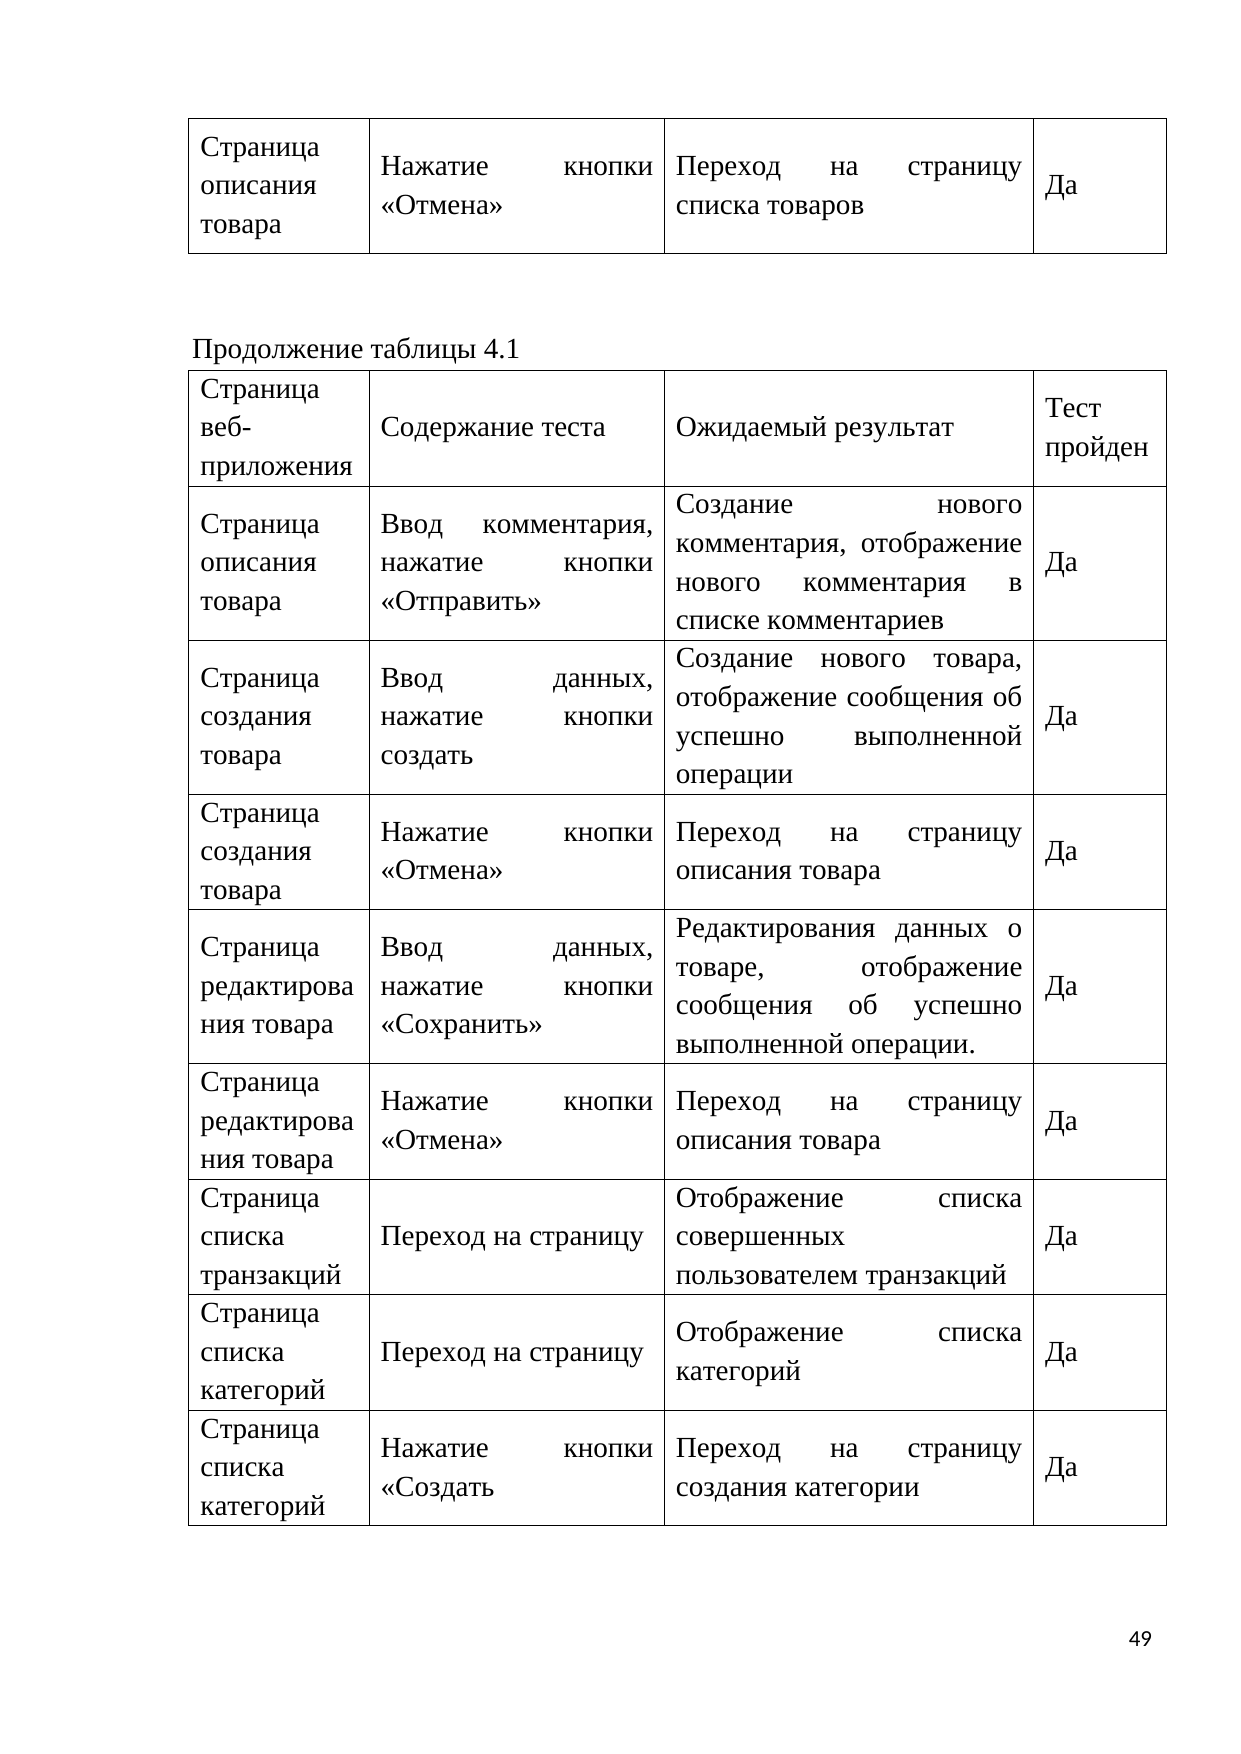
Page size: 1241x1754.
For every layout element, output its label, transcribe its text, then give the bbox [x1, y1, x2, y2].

table_cell Создание нового комментария, отображение нового комментария в списке комментариев [665, 487, 1033, 639]
table_cell Да [1034, 1064, 1166, 1179]
table_cell Нажатие кнопки «Отмена» [370, 119, 664, 253]
table_cell Да [1034, 119, 1166, 253]
table_cell Да [1034, 1180, 1166, 1294]
table_cell Да [1034, 641, 1166, 794]
table_cell Отображение списка совершенных пользователем транзакций [665, 1180, 1033, 1294]
table_cell Страница списка транзакций [189, 1180, 369, 1294]
table_cell Страница списка категорий [189, 1411, 369, 1525]
table_cell Переход на страницу [370, 1180, 664, 1294]
table_cell Редактирования данных о товаре, отображение сообщения об успешно выполненной операции. [665, 910, 1033, 1063]
table_header Страница веб-приложения [189, 371, 369, 486]
table_cell Переход на страницу описания товара [665, 795, 1033, 909]
table_cell Страница редактирования товара [189, 910, 369, 1063]
table_cell Страница создания товара [189, 795, 369, 909]
table_header Ожидаемый результат [665, 371, 1033, 486]
table_cell Страница редактирования товара [189, 1064, 369, 1179]
table_cell Нажатие кнопки «Отмена» [370, 1064, 664, 1179]
table_cell Ввод данных, нажатие кнопки создать [370, 641, 664, 794]
table_cell Нажатие кнопки «Создать [370, 1411, 664, 1525]
text Продолжение таблицы 4.1 [177, 331, 1152, 365]
table_cell Переход на страницу создания категории [665, 1411, 1033, 1525]
table_cell Да [1034, 1411, 1166, 1525]
table_cell Переход на страницу списка товаров [665, 119, 1033, 253]
table_cell Ввод комментария, нажатие кнопки «Отправить» [370, 487, 664, 639]
table_cell Да [1034, 487, 1166, 639]
table_cell Да [1034, 910, 1166, 1063]
table_cell Создание нового товара, отображение сообщения об успешно выполненной операции [665, 641, 1033, 794]
table_cell Переход на страницу [370, 1295, 664, 1410]
table_cell Страница создания товара [189, 641, 369, 794]
table_cell Отображение списка категорий [665, 1295, 1033, 1410]
table_cell Переход на страницу описания товара [665, 1064, 1033, 1179]
table_cell Ввод данных, нажатие кнопки «Сохранить» [370, 910, 664, 1063]
table_header Тест пройден [1034, 371, 1166, 486]
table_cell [189, 119, 369, 253]
table_cell Да [1034, 795, 1166, 909]
table_header Содержание теста [370, 371, 664, 486]
table_cell Да [1034, 1295, 1166, 1410]
table_cell Страница описания товара [189, 487, 369, 639]
table_cell Страница списка категорий [189, 1295, 369, 1410]
table_cell Нажатие кнопки «Отмена» [370, 795, 664, 909]
